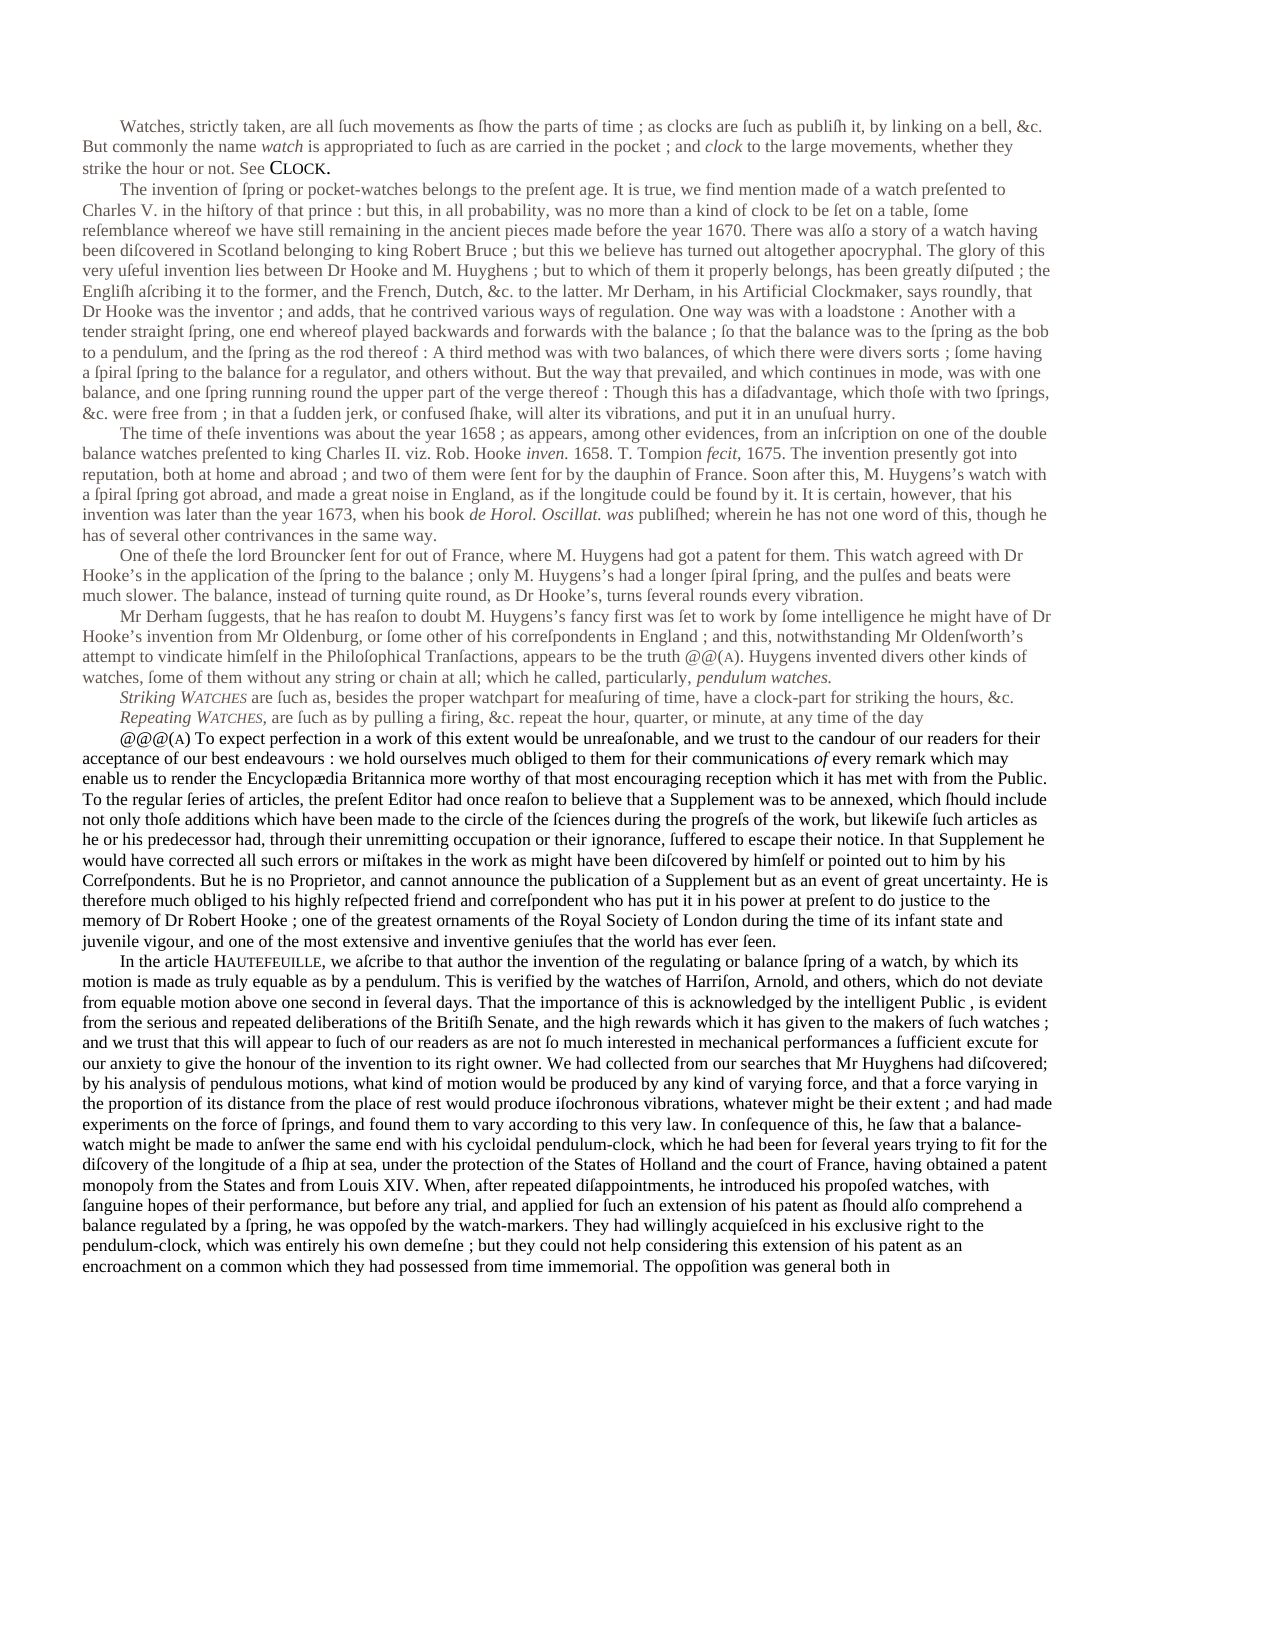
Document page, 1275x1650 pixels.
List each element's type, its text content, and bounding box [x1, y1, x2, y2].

text The time of theſe inventions was about the year 1658 ; as appears, among other evidences, from an inſcription on one of the double balance watches preſented to king Charles II. viz. Rob. Hooke inven. 1658. T. Tompion fecit, 1675. The invention presently got into reputation, both at home and abroad ; and two of them were ſent for by the dauphin of France. Soon after this, Μ. Huygens’s watch with a ſpiral ſpring got abroad, and made a great noise in England, as if the longitude could be found by it. It is certain, however, that his invention was later than the year 1673, when his book de Horol. Oscillat. was publiſhed; wherein he has not one word of this, though he has of several other contrivances in the same way. [82, 423, 1053, 545]
text Striking Watches are ſuch as, besides the proper watchpart for meaſuring of time, have a clock-part for striking the hours, &c. [82, 687, 1053, 707]
text @@@(a) To expect perfection in a work of this extent would be unreaſonable, and we trust to the candour of our readers for their acceptance of our best endeavours : we hold ourselves much obliged to them for their communications of every remark which may enable us to render the Encyclopædia Britannica more worthy of that most encouraging reception which it has met with from the Public. To the regular ſeries of articles, the preſent Editor had once reaſon to believe that a Supplement was to be annexed, which ſhould include not only thoſe additions which have been made to the circle of the ſciences during the progreſs of the work, but likewiſe ſuch articles as he or his predecessor had, through their unremitting occupation or their ignorance, ſuffered to escape their notice. In that Supplement he would have corrected all such errors or miſtakes in the work as might have been diſcovered by himſelf or pointed out to him by his Correſpondents. But he is no Proprietor, and cannot announce the publication of a Supplement but as an event of great uncertainty. He is therefore much obliged to his highly reſpected friend and correſpondent who has put it in his power at preſent to do justice to the memory of Dr Robert Hooke ; one of the greatest ornaments of the Royal Society of London during the time of its infant state and juvenile vigour, and one of the most extensive and inventive geniuſes that the world has ever ſeen. [82, 727, 1053, 951]
text Repeating Watches, are ſuch as by pulling a firing, &c. repeat the hour, quarter, or minute, at any time of the day [82, 707, 1053, 727]
text The invention of ſpring or pocket-watches belongs to the preſent age. It is true, we find mention made of a watch preſented to Charles V. in the hiſtory of that prince : but this, in all probability, was no more than a kind of clock to be ſet on a table, ſome reſemblance whereof we have still remaining in the ancient pieces made before the year 1670. There was alſo a story of a watch having been diſcovered in Scotland belonging to king Robert Bruce ; but this we believe has turned out altogether apocryphal. The glory of this very uſeful invention lies between Dr Hooke and Μ. Huyghens ; but to which of them it properly belongs, has been greatly diſputed ; the Engliſh aſcribing it to the former, and the French, Dutch, &c. to the latter. Mr Derham, in his Artificial Clockmaker, says roundly, that Dr Hooke was the inventor ; and adds, that he contrived various ways of regulation. One way was with a loadstone : Another with a tender straight ſpring, one end whereof played backwards and forwards with the balance ; ſo that the balance was to the ſpring as the bob to a pendulum, and the ſpring as the rod thereof : A third method was with two balances, of which there were divers sorts ; ſome having a ſpiral ſpring to the balance for a regulator, and others without. But the way that prevailed, and which continues in mode, was with one balance, and one ſpring running round the upper part of the verge thereof : Though this has a diſadvantage, which thoſe with two ſprings, &c. were free from ; in that a ſudden jerk, or confused ſhake, will alter its vibrations, and put it in an unuſual hurry. [82, 179, 1053, 423]
text Mr Derham ſuggests, that he has reaſon to doubt Μ. Huygens’s fancy first was ſet to work by ſome intelligence he might have of Dr Hooke’s invention from Mr Oldenburg, or ſome other of his correſpondents in England ; and this, notwithstanding Mr Oldenſworth’s attempt to vindicate himſelf in the Philoſophical Tranſactions, appears to be the truth @@(a). Huygens invented divers other kinds of watches, ſome of them without any string or chain at all; which he called, particularly, pendulum watches. [82, 606, 1053, 687]
text Watches, strictly taken, are all ſuch movements as ſhow the parts of time ; as clocks are ſuch as publiſh it, by linking on a bell, &c. But commonly the name watch is appropriated to ſuch as are carried in the pocket ; and clock to the large movements, whether they strike the hour or not. See Clock. [82, 116, 1053, 179]
text In the article Hautefeuille, we aſcribe to that author the invention of the regulating or balance ſpring of a watch, by which its motion is made as truly equable as by a pendulum. This is verified by the watches of Harriſon, Arnold, and others, which do not deviate from equable motion above one second in ſeveral days. That the importance of this is acknowledged by the intelligent Public , is evident from the serious and repeated deliberations of the Britiſh Senate, and the high rewards which it has given to the makers of ſuch watches ; and we trust that this will appear to ſuch of our readers as are not ſo much interested in mechanical performances a ſufficient excute for our anxiety to give the honour of the invention to its right owner. We had collected from our searches that Mr Huyghens had diſcovered; by his analysis of pendulous motions, what kind of motion would be produced by any kind of varying force, and that a force varying in the proportion of its distance from the place of rest would produce iſochronous vibrations, whatever might be their extent ; and had made experiments on the force of ſprings, and found them to vary according to this very law. In conſequence of this, he ſaw that a balance-watch might be made to anſwer the same end with his cycloidal pendulum-clock, which he had been for ſeveral years trying to fit for the diſcovery of the longitude of a ſhip at sea, under the protection of the States of Holland and the court of France, having obtained a patent monopoly from the States and from Louis XIV. When, after repeated diſappointments, he introduced his propoſed watches, with ſanguine hopes of their performance, but before any trial, and applied for ſuch an extension of his patent as ſhould alſo comprehend a balance regulated by a ſpring, he was oppoſed by the watch-markers. They had willingly acquieſced in his exclusive right to the pendulum-clock, which was entirely his own demeſne ; but they could not help considering this extension of his patent as an encroachment on a common which they had possessed from time immemorial. The oppoſition was general both in [82, 951, 1053, 1276]
text One of theſe the lord Brouncker ſent for out of France, where Μ. Huygens had got a patent for them. This watch agreed with Dr Hooke’s in the application of the ſpring to the balance ; only Μ. Huygens’s had a longer ſpiral ſpring, and the pulſes and beats were much slower. The balance, instead of turning quite round, as Dr Hooke’s, turns ſeveral rounds every vibration. [82, 545, 1053, 606]
